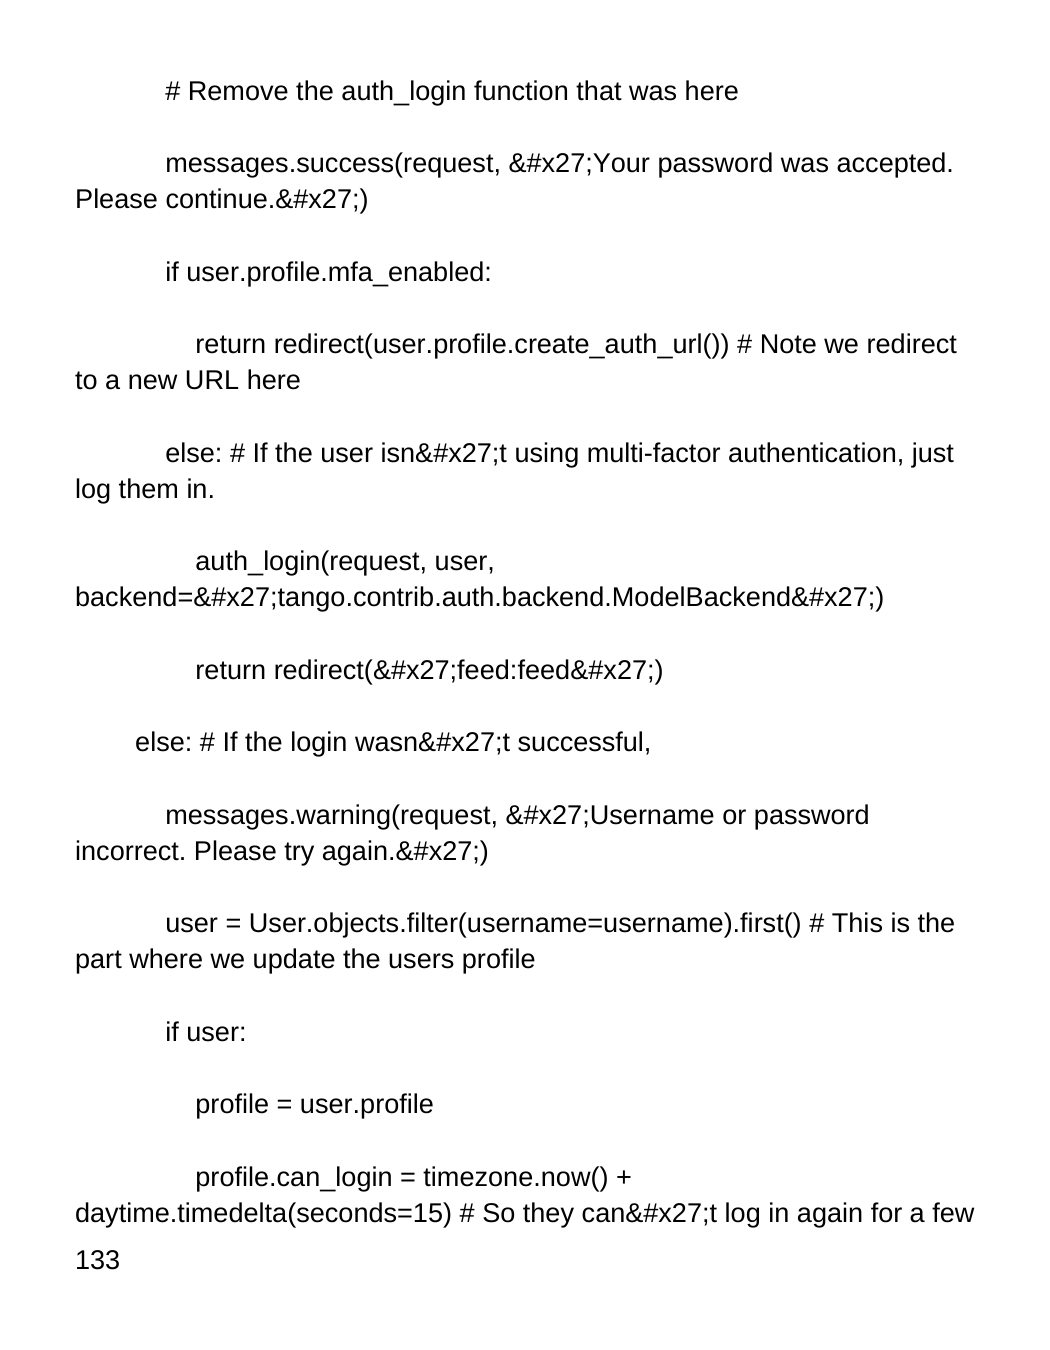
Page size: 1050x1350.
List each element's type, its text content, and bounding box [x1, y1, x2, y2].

text return redirect(user.profile.create_auth_url()) # Note we redirect to a new URL here [75, 328, 975, 432]
text profile = user.profile [75, 1088, 975, 1155]
text # Remove the auth_login function that was here [75, 75, 975, 142]
text messages.warning(request, &#x27;Username or password incorrect. Please try again.&#x27;) [75, 799, 975, 902]
text else: # If the login wasn&#x27;t successful, [75, 726, 975, 793]
text user = User.objects.filter(username=username).first() # This is the part where we update the users profile [75, 907, 975, 1010]
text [75, 1161, 975, 1228]
text if user: [75, 1016, 975, 1083]
text messages.success(request, &#x27;Your password was accepted. Please continue.&#x27;) [75, 147, 975, 251]
text else: # If the user isn&#x27;t using multi-factor authentication, just log them in. [75, 437, 975, 540]
text if user.profile.mfa_enabled: [75, 256, 975, 323]
text auth_login(request, user, backend=&#x27;tango.contrib.auth.backend.ModelBackend&#x27;) [75, 545, 975, 648]
text return redirect(&#x27;feed:feed&#x27;) [75, 654, 975, 721]
